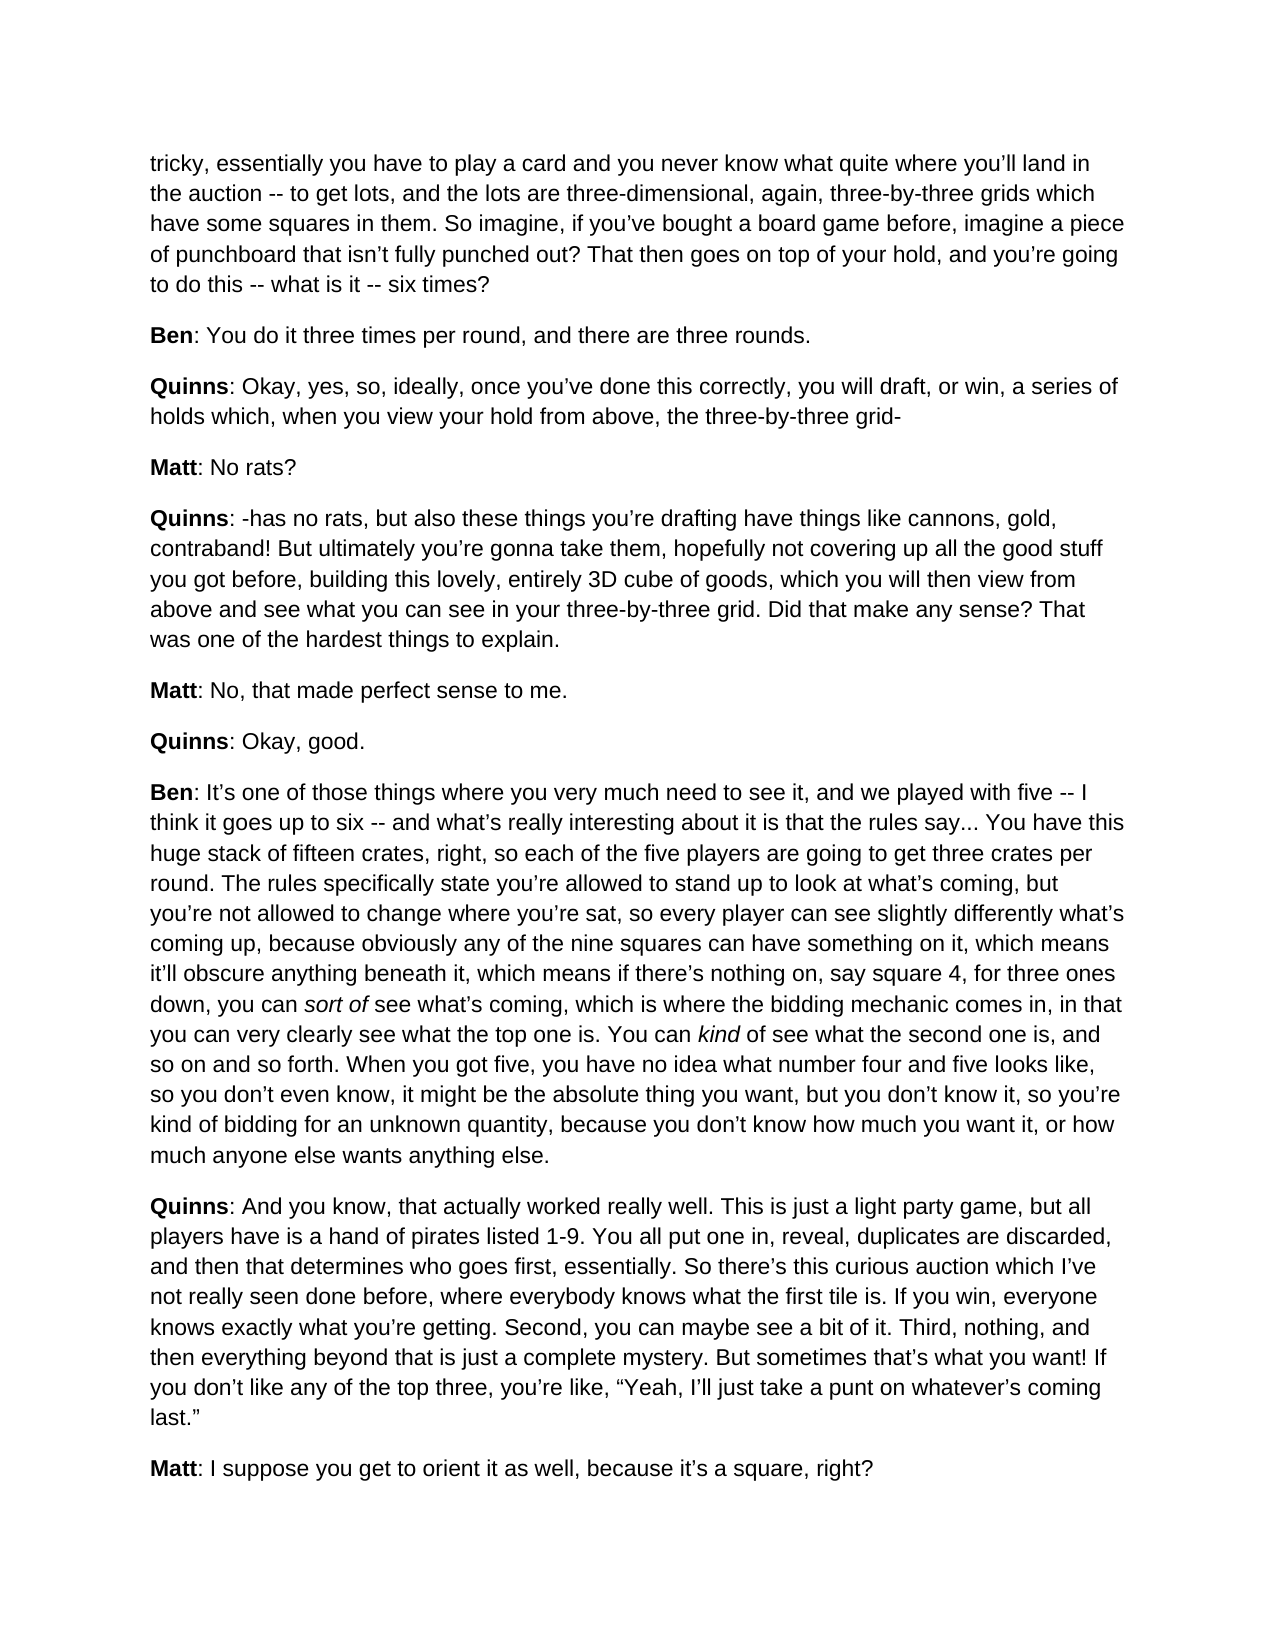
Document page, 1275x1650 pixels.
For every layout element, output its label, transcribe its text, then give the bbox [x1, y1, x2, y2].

text Matt: No rats? [150, 454, 1125, 481]
text Matt: I suppose you get to orient it as well, because it’s a square, right? [150, 1455, 1125, 1482]
text Quinns: And you know, that actually worked really well. This is just a light party game, but all players have is a hand of pirates listed 1-9. You all put one in, reveal, duplicates are discarded, and then that determines who goes first, essentially. So there’s this curious auction which I’ve not really seen done before, where everybody knows what the first tile is. If you win, everyone knows exactly what you’re getting. Second, you can maybe see a bit of it. Third, nothing, and then everything beyond that is just a complete mystery. But sometimes that’s what you want! If you don’t like any of the top three, you’re like, “Yeah, I’ll just take a punt on whatever’s coming last.” [150, 1193, 1125, 1431]
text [150, 150, 1125, 297]
text Quinns: -has no rats, but also these things you’re drafting have things like cannons, gold, contraband! But ultimately you’re gonna take them, hopefully not covering up all the good stuff you got before, building this lovely, entirely 3D cube of goods, which you will then view from above and see what you can see in your three-by-three grid. Did that make any sense? That was one of the hardest things to explain. [150, 505, 1125, 652]
text Matt: No, that made perfect sense to me. [150, 677, 1125, 703]
text Ben: It’s one of those things where you very much need to see it, and we played with five -- I think it goes up to six -- and what’s really interesting about it is that the rules say... You have this huge stack of fifteen crates, right, so each of the five players are going to get three crates per round. The rules specifically state you’re allowed to stand up to look at what’s coming, but you’re not allowed to change where you’re sat, so every player can see slightly differently what’s coming up, because obviously any of the nine squares can have something on it, which means it’ll obscure anything beneath it, which means if there’s nothing on, say square 4, for three ones down, you can sort of see what’s coming, which is where the bidding mechanic comes in, in that you can very clearly see what the top one is. You can kind of see what the second one is, and so on and so forth. When you got five, you have no idea what number four and five looks like, so you don’t even know, it might be the absolute thing you want, but you don’t know it, so you’re kind of bidding for an unknown quantity, because you don’t know how much you want it, or how much anyone else wants anything else. [150, 779, 1125, 1168]
text Quinns: Okay, good. [150, 728, 1125, 754]
text Quinns: Okay, yes, so, ideally, once you’ve done this correctly, you will draft, or win, a series of holds which, when you view your hold from above, the three-by-three grid- [150, 373, 1125, 429]
text Ben: You do it three times per round, and there are three rounds. [150, 322, 1125, 348]
